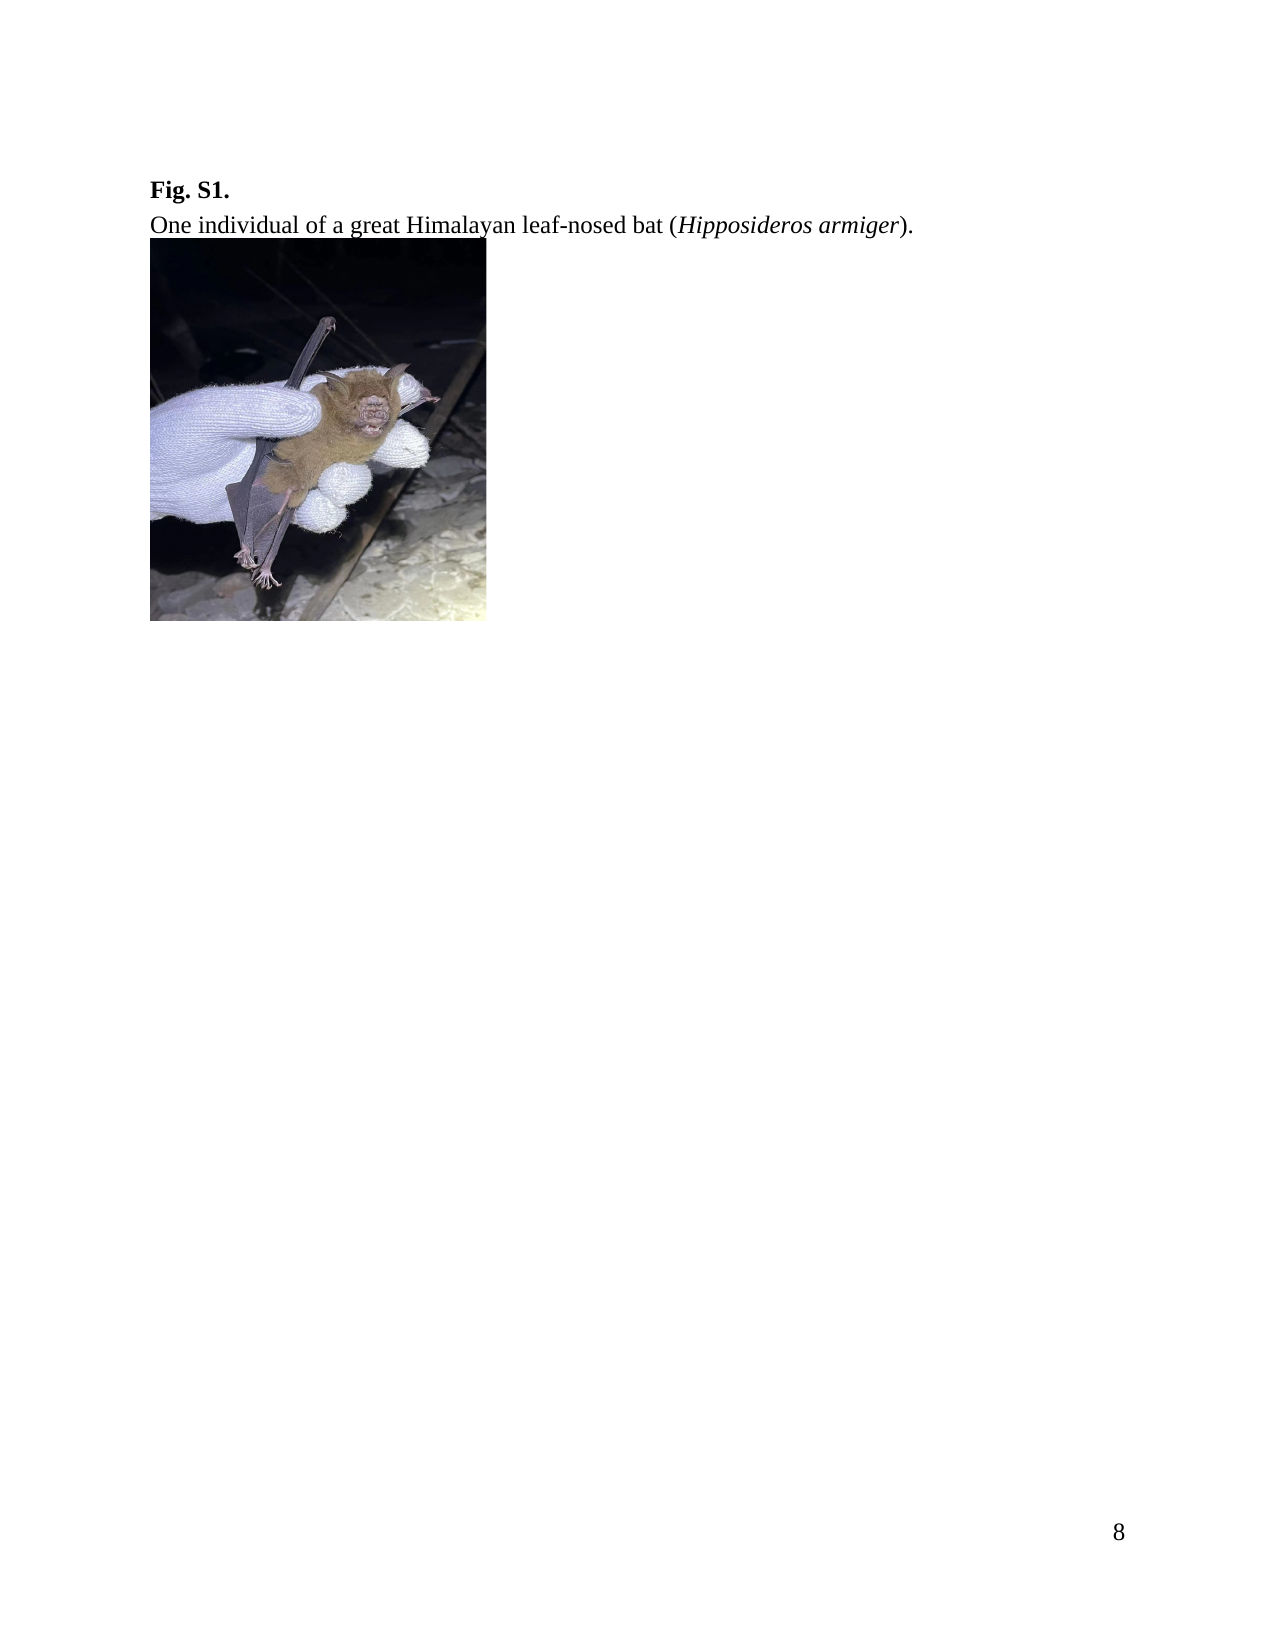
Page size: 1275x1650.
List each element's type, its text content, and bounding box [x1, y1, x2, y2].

picture [150, 238, 487, 621]
text One individual of a great Himalayan leaf-nosed bat (Hipposideros armiger). [150, 210, 1125, 239]
subtitle Fig. S1. [150, 175, 1125, 204]
